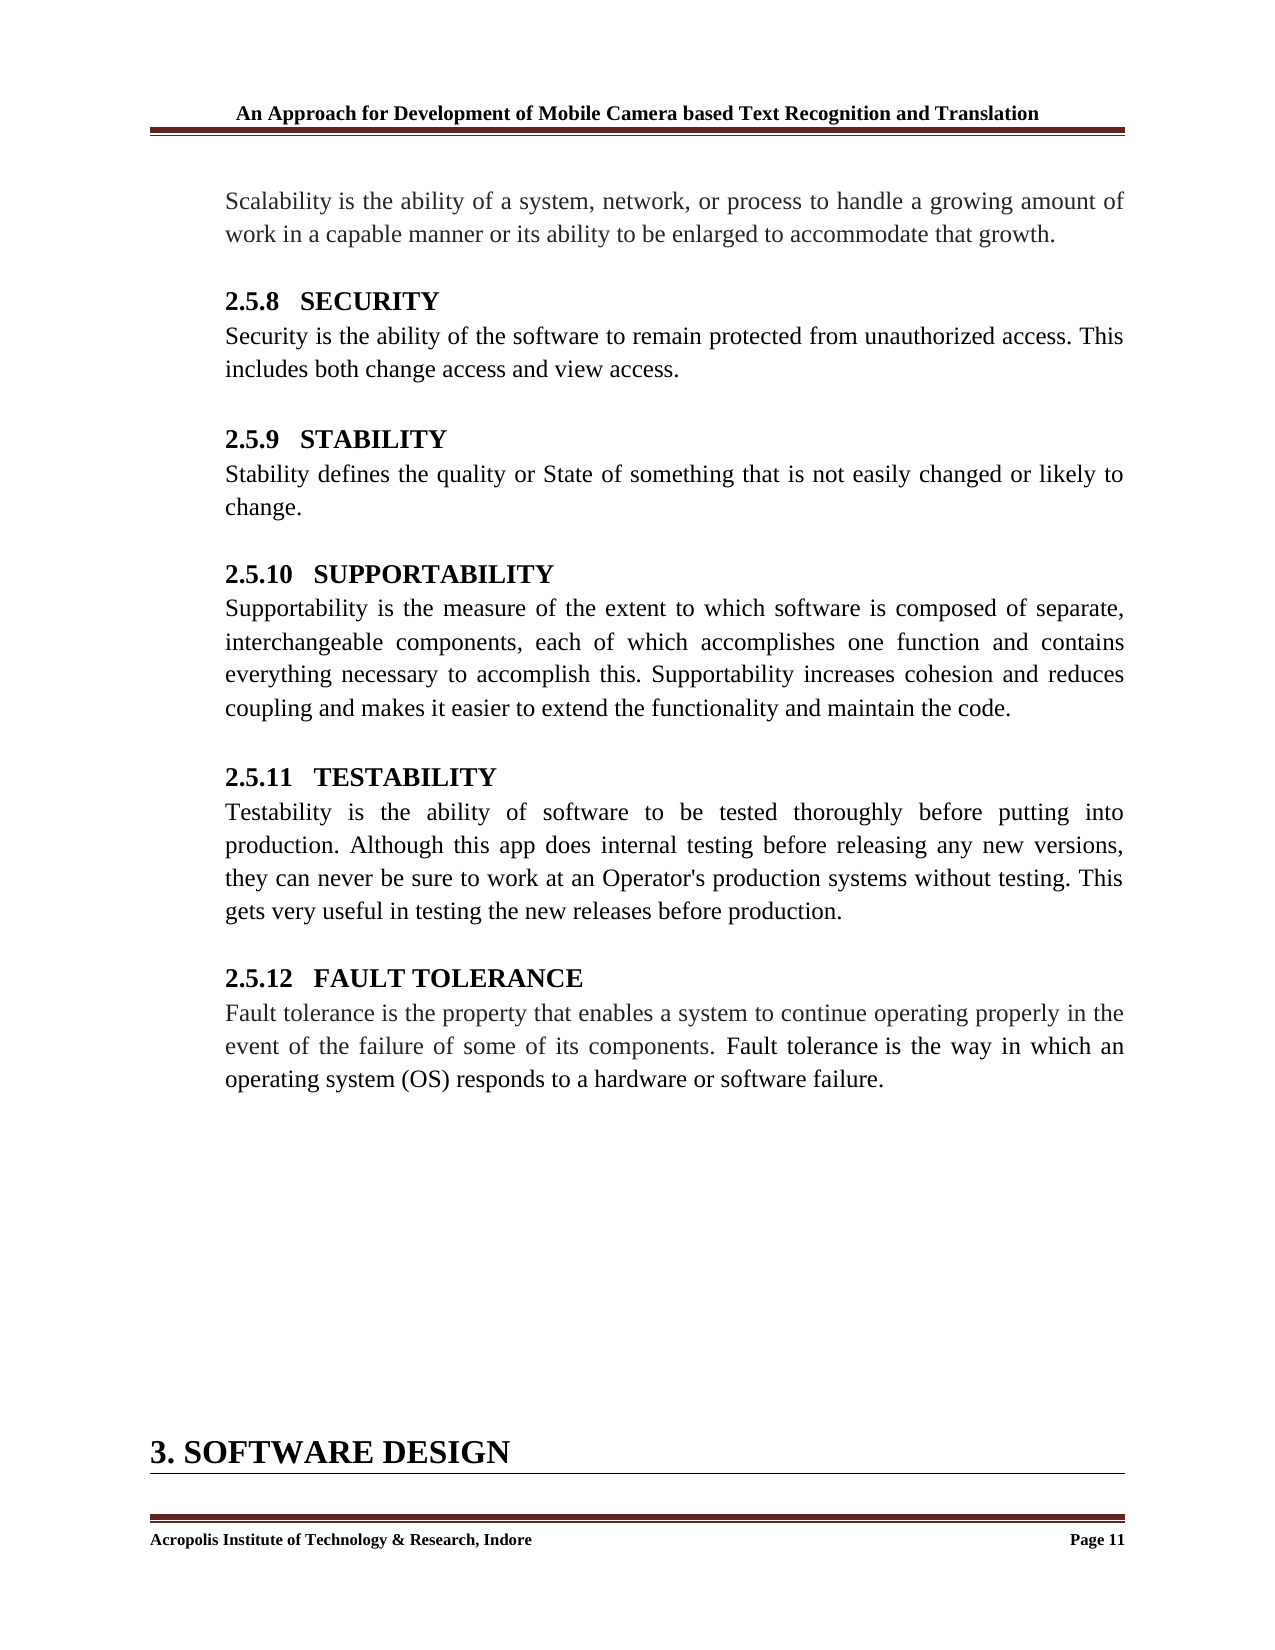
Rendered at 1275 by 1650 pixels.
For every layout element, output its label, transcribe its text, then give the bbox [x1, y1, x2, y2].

text Scalability is the ability of a system, network, or process to handle a growing amount of work in a capable manner or its ability to be enlarged to accommodate that growth. [225, 215, 1125, 248]
text Security is the ability of the software to remain protected from unauthorized access. This includes both change access and view access. [225, 321, 1125, 383]
text Testability is the ability of software to be tested thoroughly before putting into production. Although this app does internal testing before releasing any new versions, they can never be sure to work at an Operator's production systems without testing. This gets very useful in testing the new releases before production. [225, 797, 1125, 925]
text 2.5.12 FAULT TOLERANCE [225, 962, 1125, 993]
text Fault tolerance is the property that enables a system to continue operating properly in the event of the failure of some of its components. Fault tolerance is the way in which an operating system (OS) responds to a hardware or software failure. [225, 998, 1125, 1093]
text Supportability is the measure of the extent to which software is composed of separate, interchangeable components, each of which accomplishes one function and contains everything necessary to accomplish this. Supportability increases cohesion and reduces coupling and makes it easier to extend the functionality and maintain the code. [225, 593, 1125, 721]
text 2.5.11 TESTABILITY [225, 761, 1125, 792]
text 2.5.10 SUPPORTABILITY [225, 558, 1125, 589]
text 3. SOFTWARE DESIGN [150, 1433, 1125, 1473]
text Stability defines the quality or State of something that is not easily changed or likely to change. [225, 459, 1125, 521]
text 2.5.8 SECURITY [225, 286, 1125, 317]
text 2.5.9 STABILITY [225, 423, 1125, 454]
